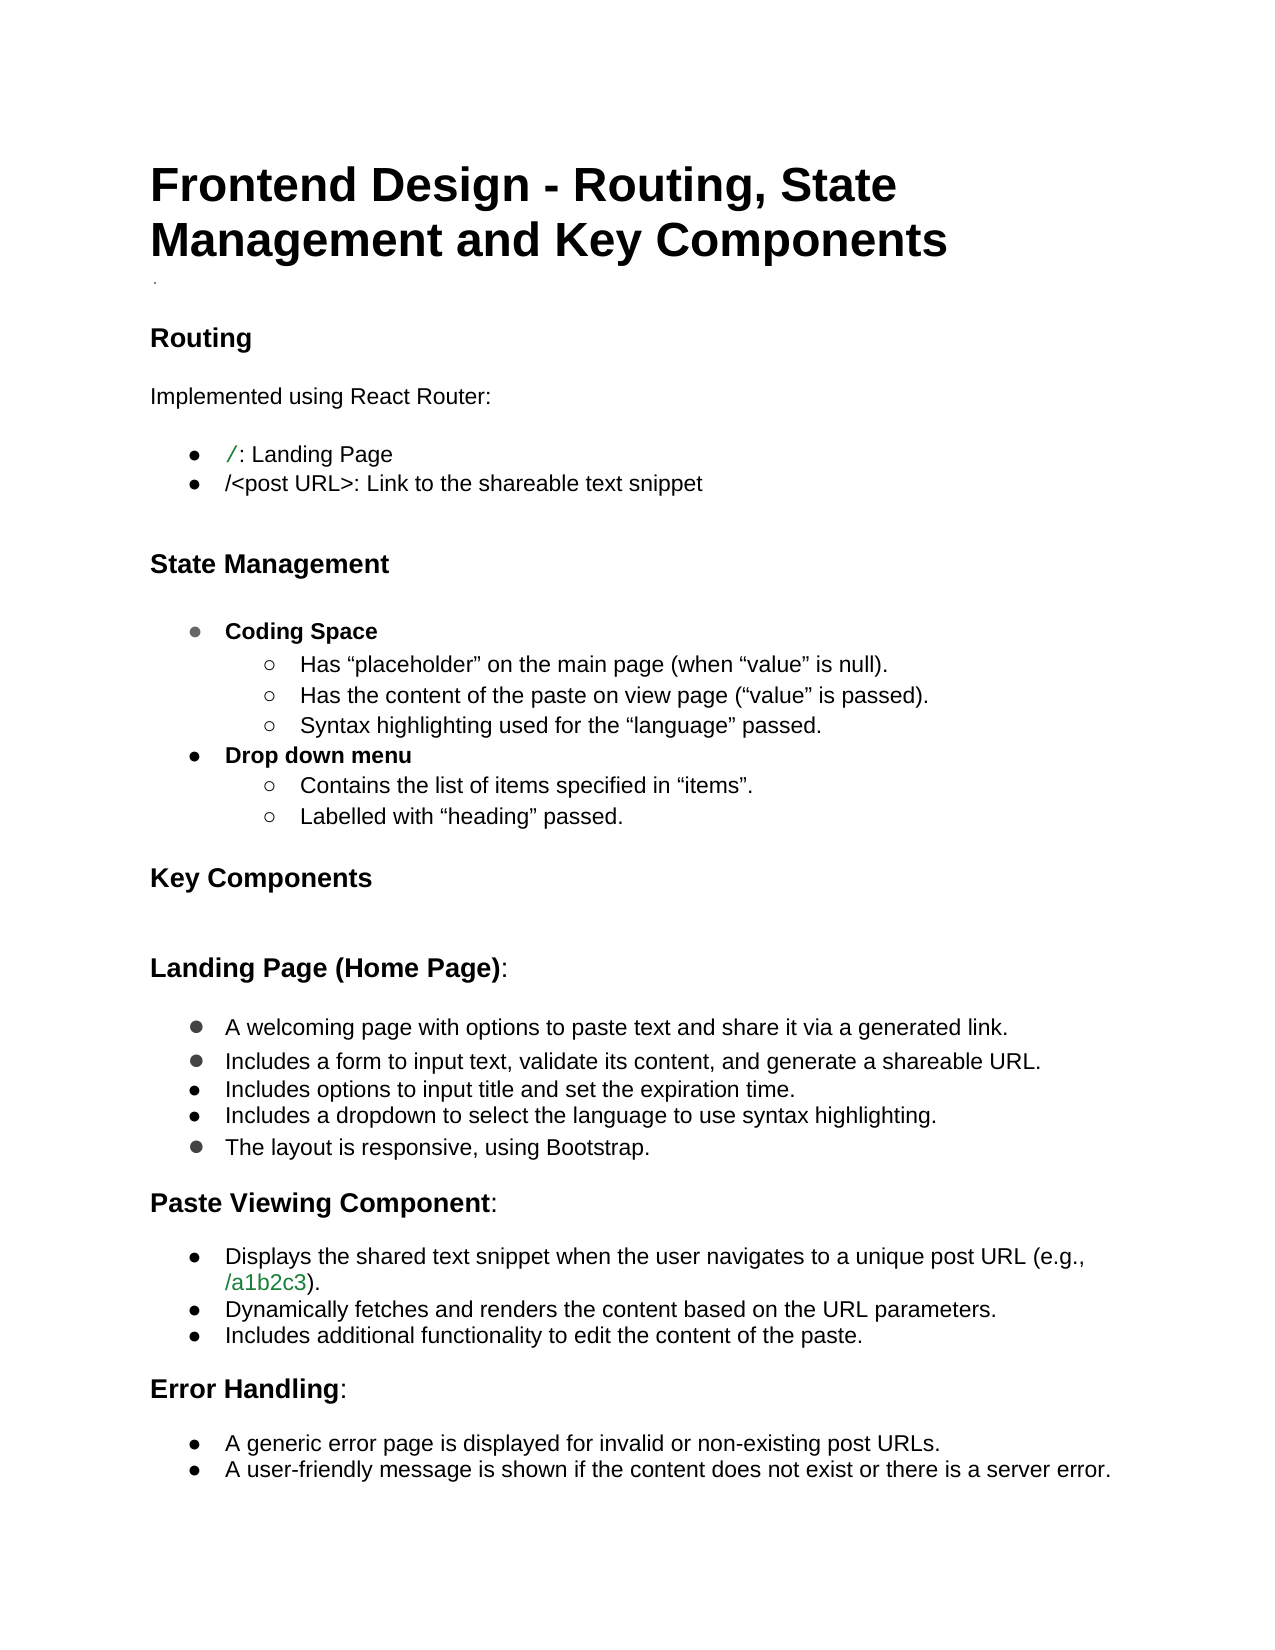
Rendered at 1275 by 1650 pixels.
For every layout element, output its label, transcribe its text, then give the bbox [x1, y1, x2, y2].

list Includes options to input title and set the expiration time. [187, 1076, 1125, 1102]
list Displays the shared text snippet when the user navigates to a unique post URL (e.g., /a1b2c3). [187, 1243, 1125, 1296]
list Has the content of the paste on view page (“value” is passed). [262, 682, 1125, 708]
subtitle Landing Page (Home Page): [150, 952, 1125, 983]
list Includes a dropdown to select the language to use syntax highlighting. [187, 1102, 1125, 1128]
list Dynamically fetches and renders the content based on the URL parameters. [187, 1296, 1125, 1322]
list Drop down menu [187, 742, 1125, 768]
text Paste Viewing Component: [150, 1187, 1125, 1218]
subtitle The layout is responsive, using Bootstrap. [187, 1128, 1125, 1162]
list Syntax highlighting used for the “language” passed. [262, 712, 1125, 738]
subtitle Coding Space [187, 616, 1125, 645]
subtitle A welcoming page with options to paste text and share it via a generated link. [187, 1008, 1125, 1042]
text Error Handling: [150, 1373, 1125, 1405]
text Implemented using React Router: [150, 383, 1125, 410]
list A generic error page is displayed for invalid or non-existing post URLs. [187, 1430, 1125, 1456]
subtitle Frontend Design - Routing, State Management and Key Components [150, 156, 1096, 266]
subtitle Key Components [150, 862, 387, 893]
list A user-friendly message is shown if the content does not exist or there is a server error. [187, 1456, 1125, 1482]
list /: Landing Page [187, 441, 1125, 469]
subtitle State Management [150, 548, 1125, 580]
list Labelled with “heading” passed. [262, 803, 1125, 829]
list Contains the list of items specified in “items”. [262, 772, 1125, 799]
subtitle Includes a form to input text, validate its content, and generate a shareable URL. [187, 1042, 1125, 1076]
subtitle Routing [150, 322, 1125, 354]
list Includes additional functionality to edit the content of the paste. [187, 1322, 1125, 1348]
list /<post URL>: Link to the shareable text snippet [187, 469, 1125, 496]
list Has “placeholder” on the main page (when “value” is null). [262, 651, 1125, 678]
